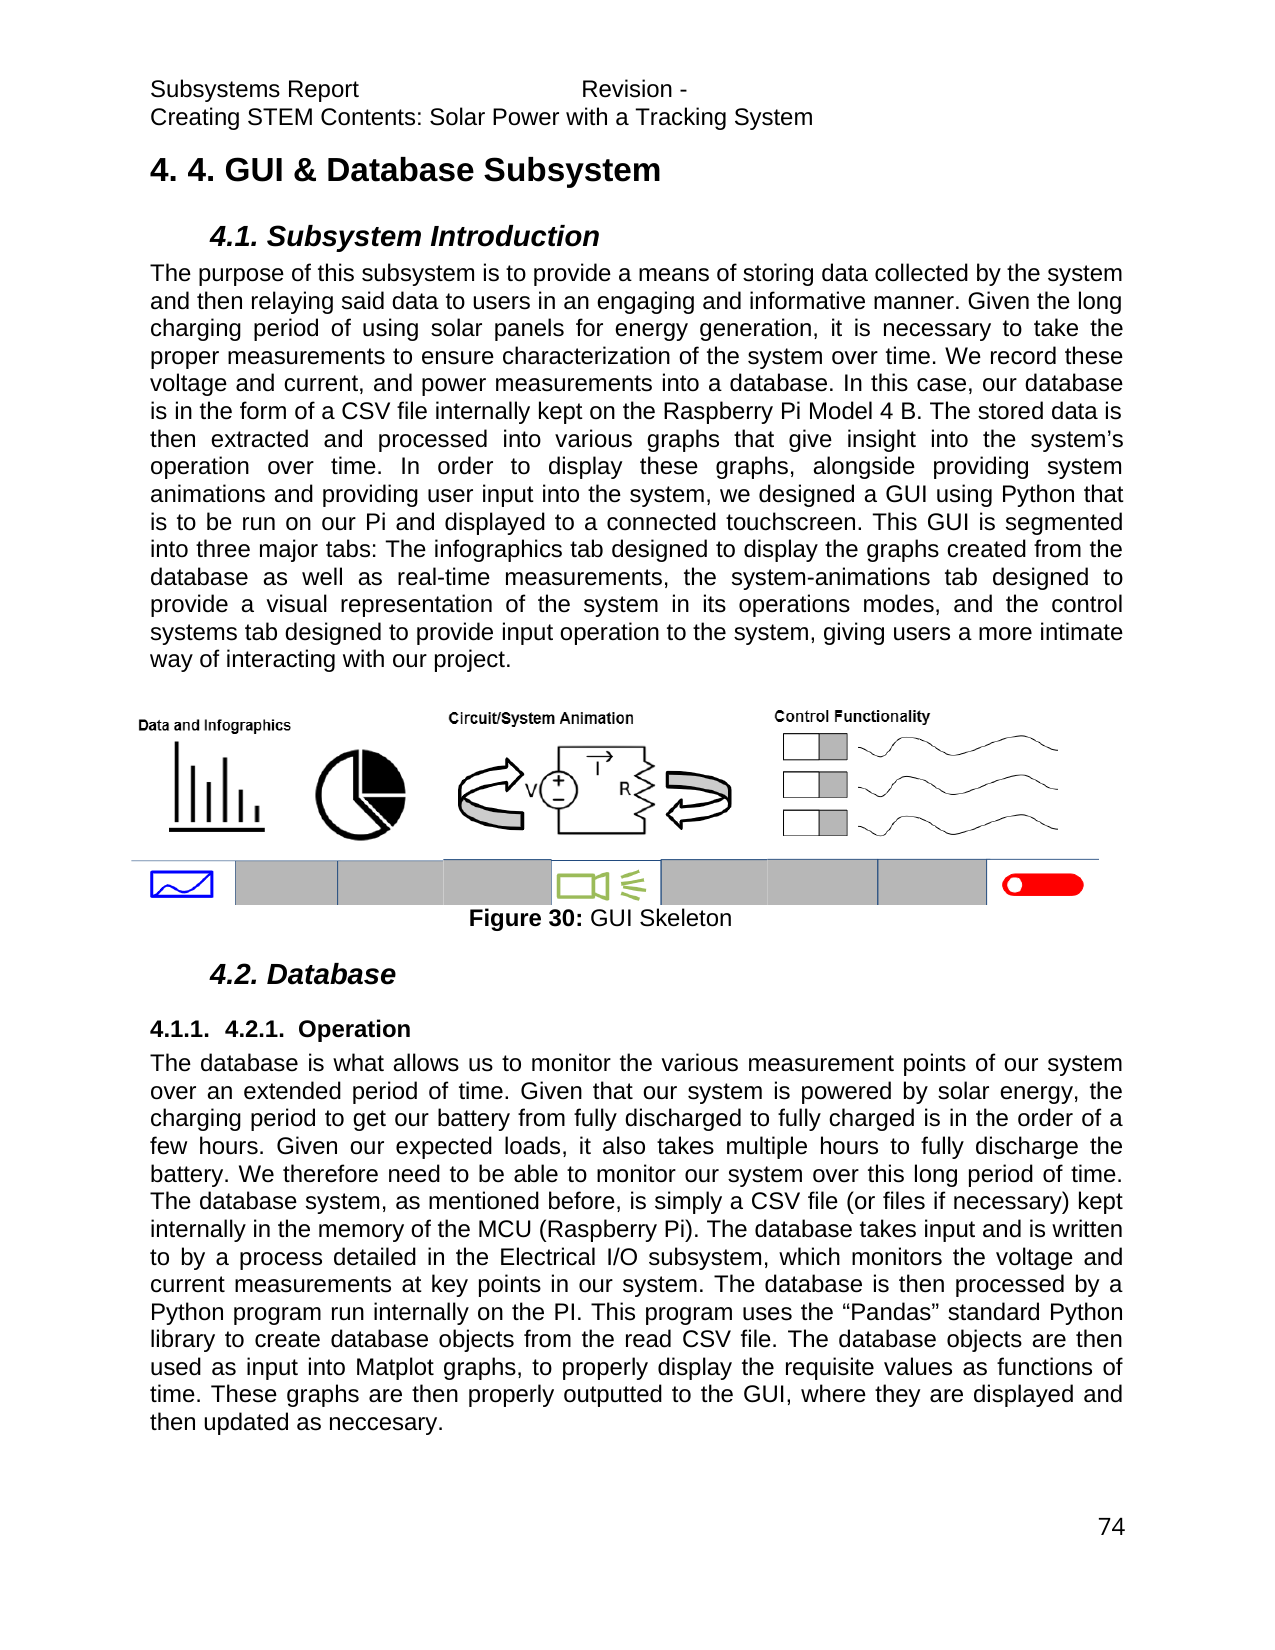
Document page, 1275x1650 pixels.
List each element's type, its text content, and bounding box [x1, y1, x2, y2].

subtitle 4.2. Database [210, 957, 1125, 990]
text The database is what allows us to monitor the various measurement points of our system over an extended period of time. Given that our system is powered by solar energy, the charging period to get our battery from fully discharged to fully charged is in the order of a few hours. Given our expected loads, it also takes multiple hours to fully discharge the battery. We therefore need to be able to monitor our system over this long period of time. The database system, as mentioned before, is simply a CSV file (or files if necessary) kept internally in the memory of the MCU (Raspberry Pi). The database takes input and is written to by a process detailed in the Electrical I/O subsystem, which monitors the voltage and current measurements at key points in our system. The database is then processed by a Python program run internally on the PI. This program uses the “Pandas” standard Python library to create database objects from the read CSV file. The database objects are then used as input into Matplot graphs, to properly display the requisite values as functions of time. These graphs are then properly outputted to the GUI, where they are displayed and then updated as neccesary. [150, 1049, 1125, 1436]
subtitle 4.1. Subsystem Introduction [210, 219, 1125, 253]
subtitle 4. GUI & Database Subsystem [150, 150, 1125, 188]
subtitle 4.2.1. Operation [150, 1015, 1125, 1043]
picture [131, 700, 1099, 905]
text Figure 30: GUI Skeleton [131, 904, 1125, 932]
text The purpose of this subsystem is to provide a means of storing data collected by the system and then relaying said data to users in an engaging and informative manner. Given the long charging period of using solar panels for energy generation, it is necessary to take the proper measurements to ensure characterization of the system over time. We record these voltage and current, and power measurements into a database. In this case, our database is in the form of a CSV file internally kept on the Raspberry Pi Model 4 B. The stored data is then extracted and processed into various graphs that give insight into the system’s operation over time. In order to display these graphs, alongside providing system animations and providing user input into the system, we designed a GUI using Python that is to be run on our Pi and displayed to a connected touchscreen. This GUI is segmented into three major tabs: The infographics tab designed to display the graphs created from the database as well as real-time measurements, the system-animations tab designed to provide a visual representation of the system in its operations modes, and the control systems tab designed to provide input operation to the system, giving users a more intimate way of interacting with our project. [150, 259, 1125, 673]
